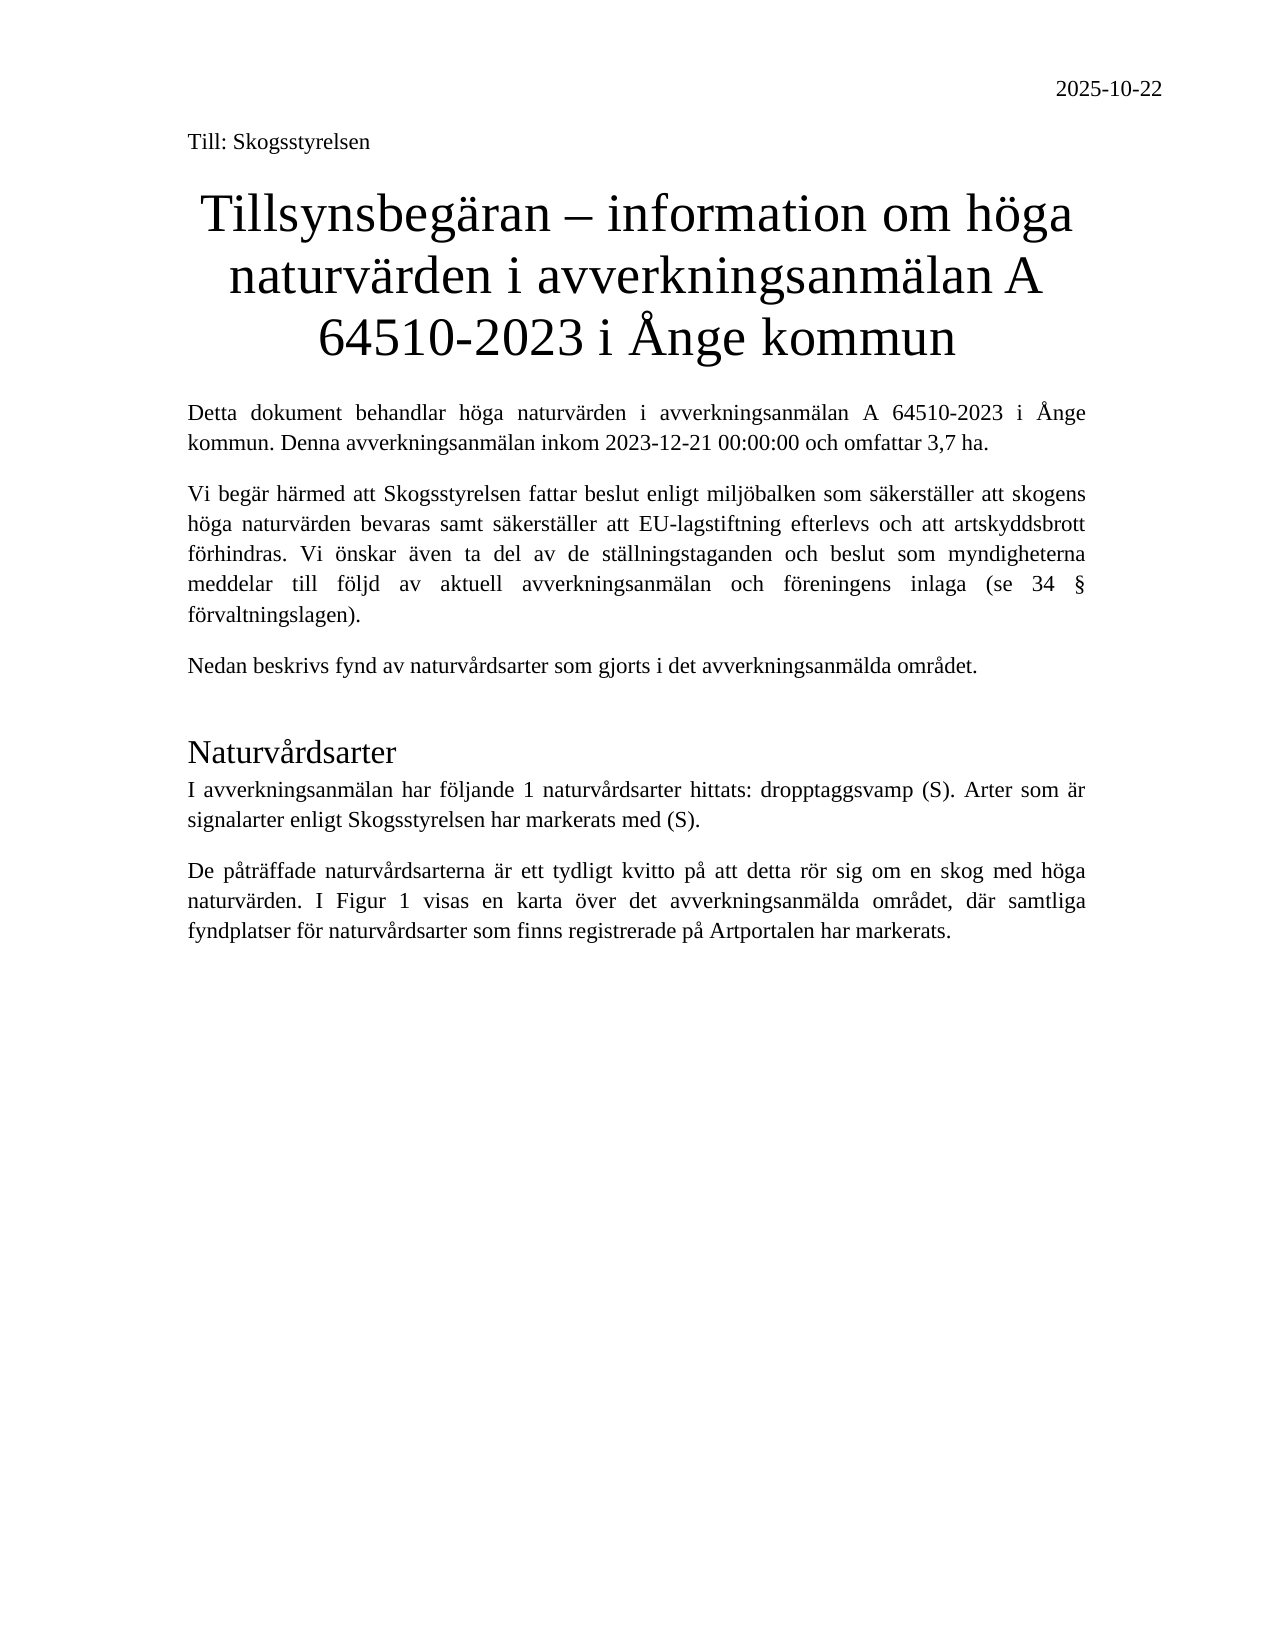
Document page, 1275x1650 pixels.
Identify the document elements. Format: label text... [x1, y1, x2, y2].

text Vi begär härmed att Skogsstyrelsen fattar beslut enligt miljöbalken som säkerställer att skogens höga naturvärden bevaras samt säkerställer att EU-lagstiftning efterlevs och att artskyddsbrott förhindras. Vi önskar även ta del av de ställningstaganden och beslut som myndigheterna meddelar till följd av aktuell avverkningsanmälan och föreningens inlaga (se 34 § förvaltningslagen). [187, 480, 1087, 627]
text De påträffade naturvårdsarterna är ett tydligt kvitto på att detta rör sig om en skog med höga naturvärden. I Figur 1 visas en karta över det avverkningsanmälda området, där samtliga fyndplatser för naturvårdsarter som finns registrerade på Artportalen har markerats. [187, 857, 1087, 944]
text I avverkningsanmälan har följande 1 naturvårdsarter hittats: dropptaggsvamp (S). Arter som är signalarter enligt Skogsstyrelsen har markerats med (S). [187, 776, 1087, 832]
text Detta dokument behandlar höga naturvärden i avverkningsanmälan A 64510-2023 i Ånge kommun. Denna avverkningsanmälan inkom 2023-12-21 00:00:00 och omfattar 3,7 ha. [187, 398, 1087, 455]
subtitle Naturvårdsarter [187, 732, 1087, 770]
text Nedan beskrivs fynd av naturvårdsarter som gjorts i det avverkningsanmälda området. [187, 652, 1087, 678]
title Tillsynsbegäran – information om höga naturvärden i avverkningsanmälan A 64510-2023 i Ånge kommun [187, 180, 1087, 367]
